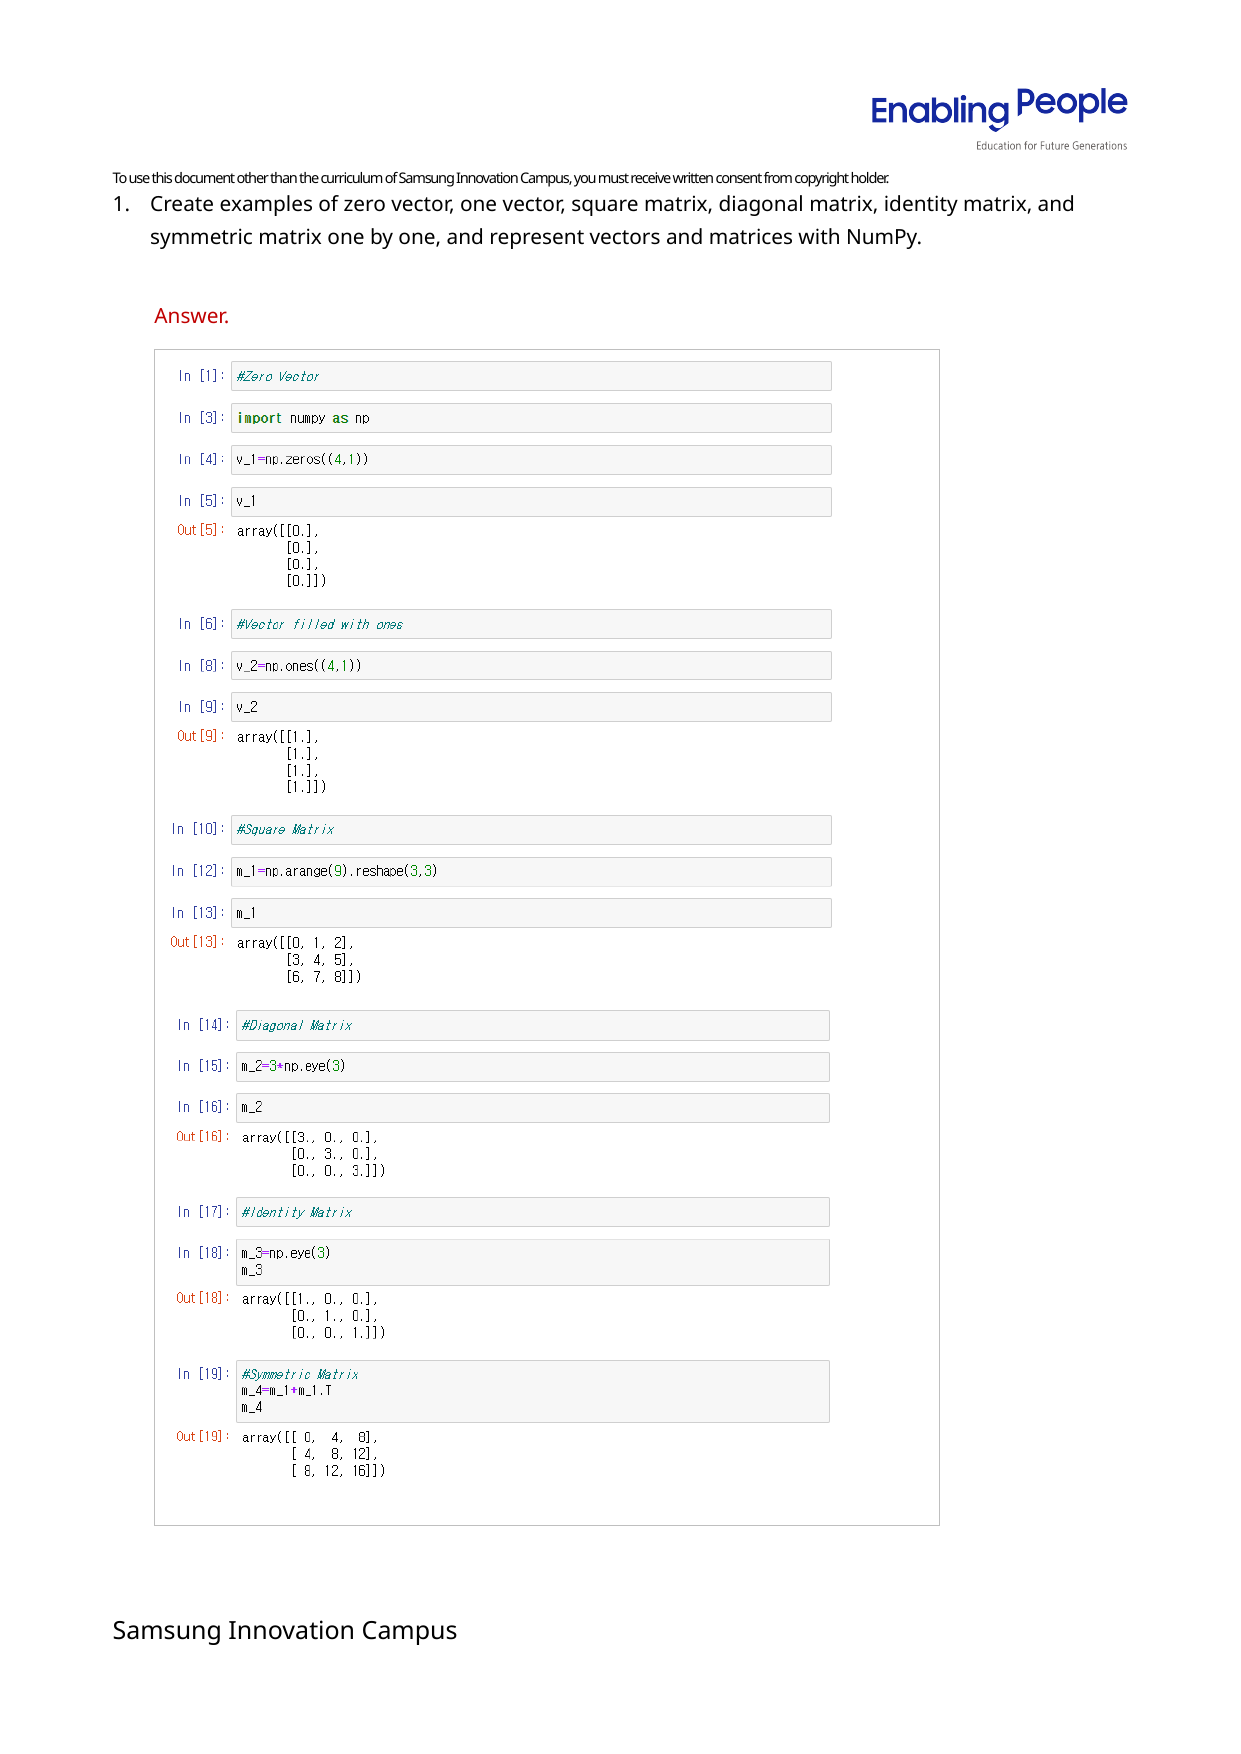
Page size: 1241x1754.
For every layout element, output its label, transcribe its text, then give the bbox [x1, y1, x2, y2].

picture [166, 350, 841, 1486]
list Create examples of zero vector, one vector, square matrix, diagonal matrix, identity matrix, and symmetric matrix one by one, and represent vectors and matrices with NumPy. [112, 189, 1128, 250]
picture [872, 88, 1128, 150]
list Answer. [154, 302, 1128, 330]
table_header [155, 350, 939, 1525]
text To use this document other than the curriculum of Samsung Innovation Campus, you must receive written consent from copyright holder. [112, 168, 1128, 188]
